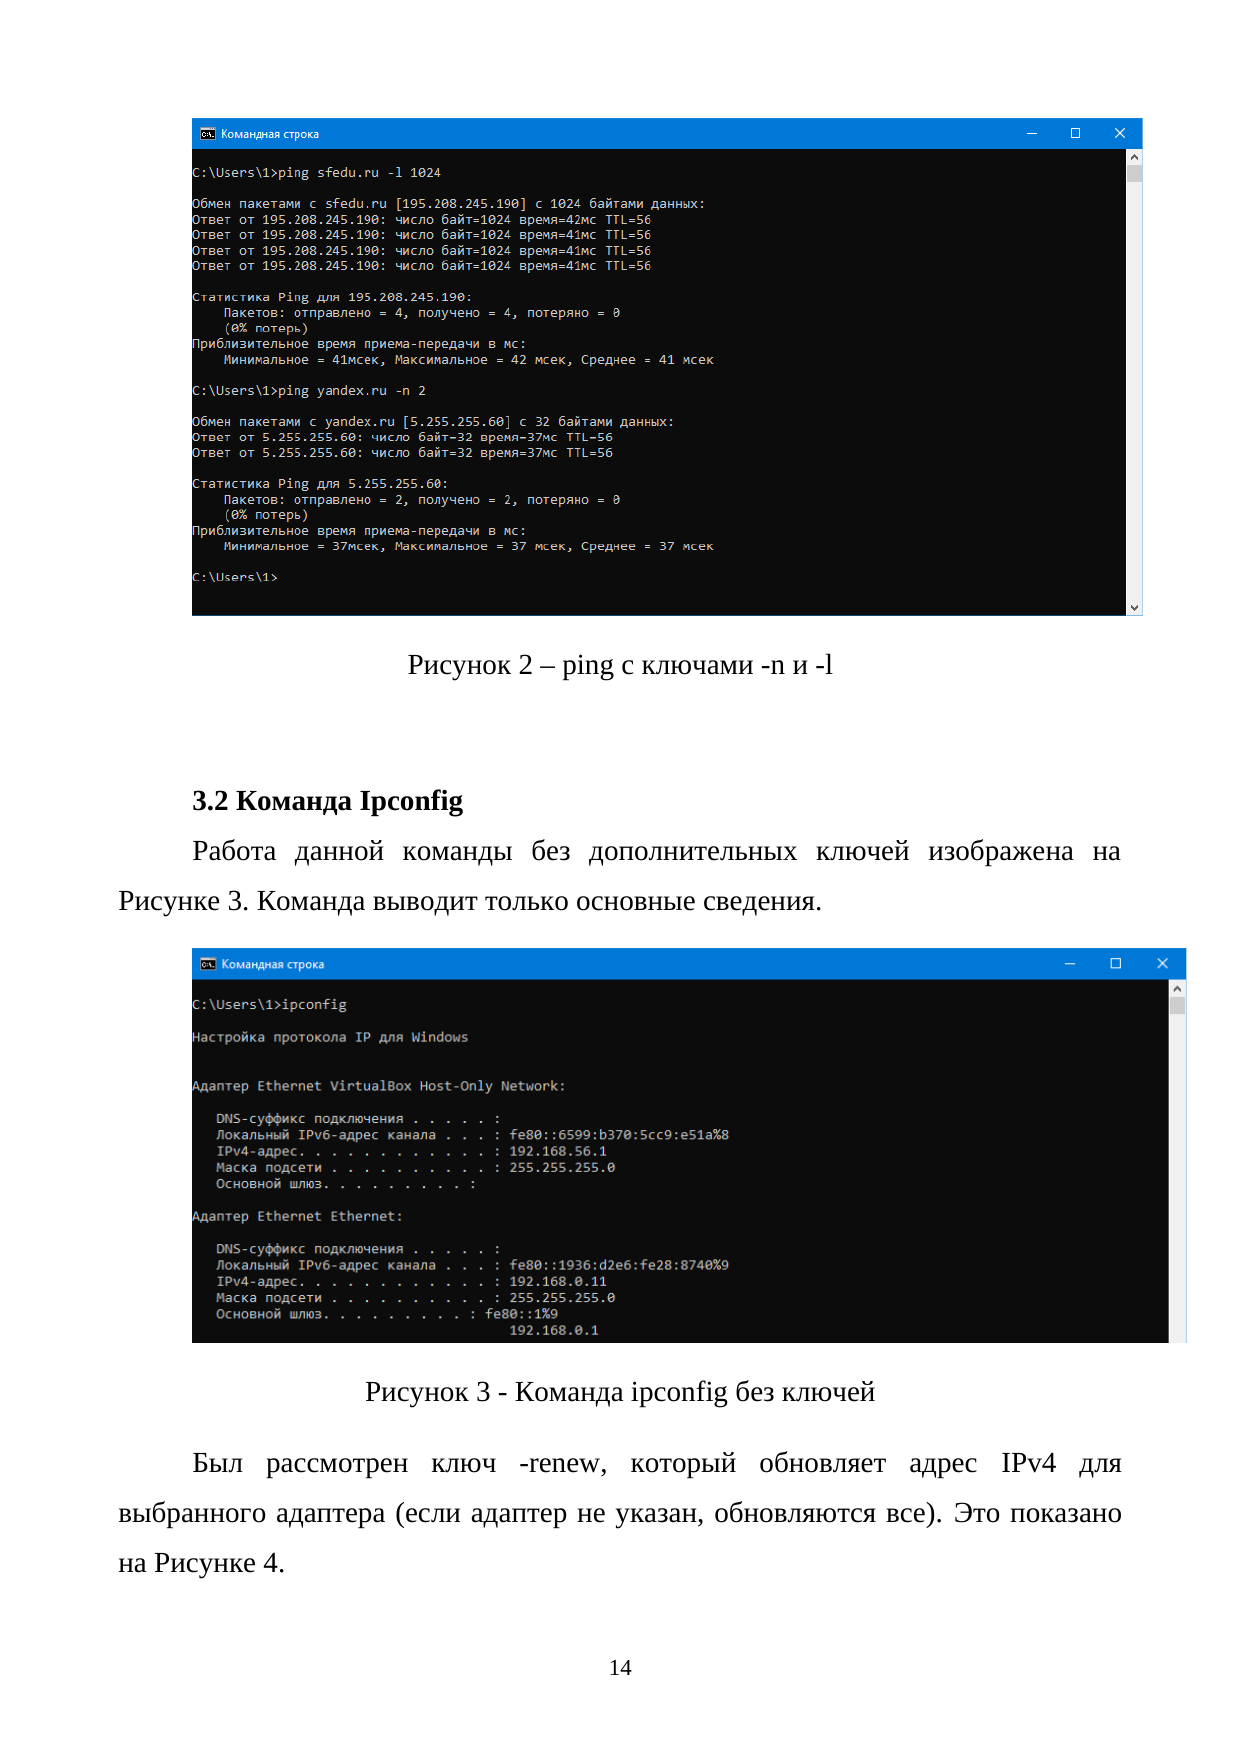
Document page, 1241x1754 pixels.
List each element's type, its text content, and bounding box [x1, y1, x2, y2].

text Был рассмотрен ключ -renew, который обновляет адрес IPv4 для выбранного адаптера (если адаптер не указан, обновляются все). Это показано на Рисунке 4. [118, 1445, 1122, 1579]
picture [192, 948, 1187, 1343]
picture [192, 118, 1143, 616]
text Работа данной команды без дополнительных ключей изображена на Рисунке 3. Команда выводит только основные сведения. [118, 833, 1122, 917]
subtitle 3.2 Команда Ipconfig [118, 783, 1122, 816]
